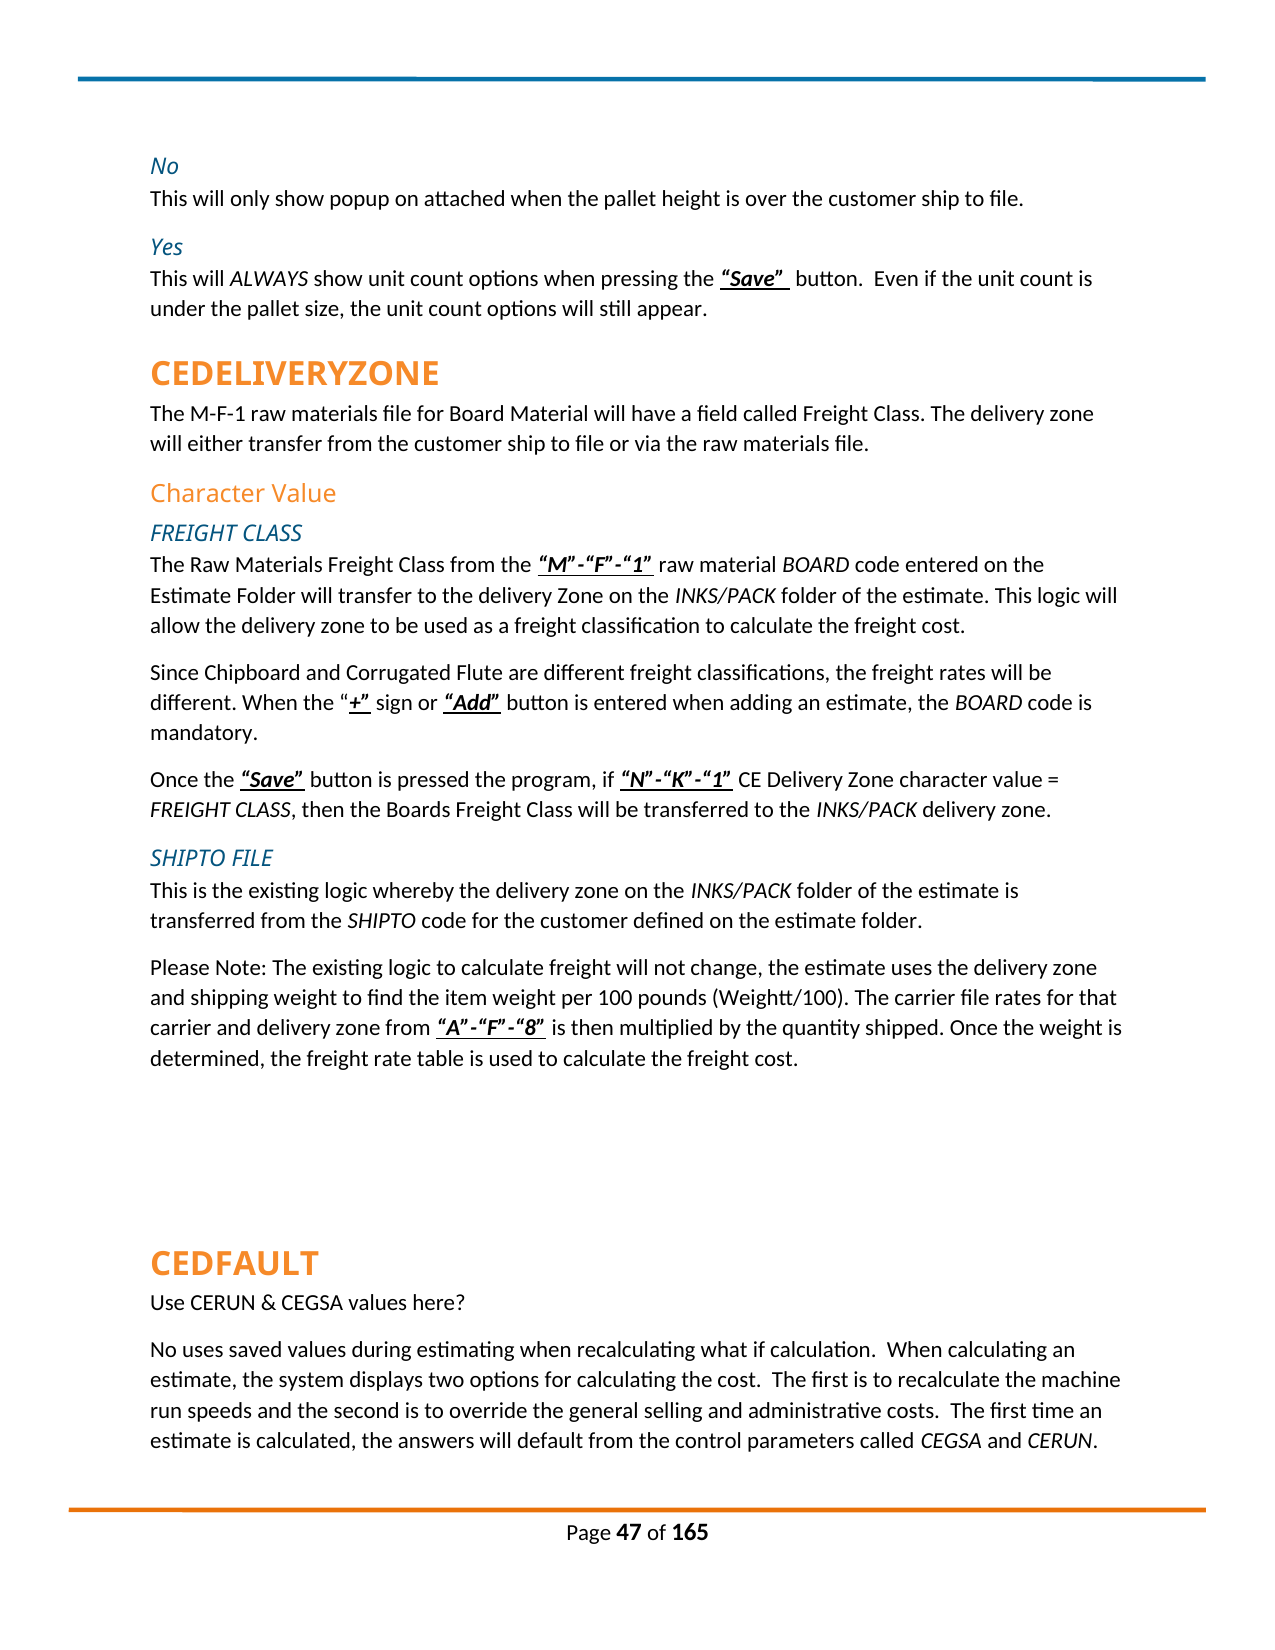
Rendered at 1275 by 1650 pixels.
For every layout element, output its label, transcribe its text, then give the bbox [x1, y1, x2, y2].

subtitle CEDELIVERYZONE [150, 350, 1125, 395]
text Since Chipboard and Corrugated Flute are different freight classifications, the freight rates will be different. When the “+” sign or “Add” button is entered when adding an estimate, the BOARD code is mandatory. [150, 658, 1125, 746]
subtitle Character Value [150, 476, 1125, 510]
text Once the “Save” button is pressed the program, if “N”-“K”-“1” CE Delivery Zone character value = FREIGHT CLASS, then the Boards Freight Class will be transferred to the INKS/PACK delivery zone. [150, 765, 1125, 823]
subtitle Yes [150, 231, 1125, 262]
text The M-F-1 raw materials file for Board Material will have a field called Freight Class. The delivery zone will either transfer from the customer ship to file or via the raw materials file. [150, 399, 1125, 457]
text This is the existing logic whereby the delivery zone on the INKS/PACK folder of the estimate is transferred from the SHIPTO code for the customer defined on the estimate folder. [150, 876, 1125, 934]
text Use CERUN & CEGSA values here? [150, 1288, 1125, 1316]
subtitle FREIGHT CLASS [150, 517, 1125, 548]
text This will ALWAYS show unit count options when pressing the “Save” button. Even if the unit count is under the pallet size, the unit count options will still appear. [150, 264, 1125, 323]
subtitle SHIPTO FILE [150, 842, 1125, 873]
text This will only show popup on attached when the pallet height is over the customer ship to file. [150, 184, 1125, 212]
text The Raw Materials Freight Class from the “M”-“F”-“1” raw material BOARD code entered on the Estimate Folder will transfer to the delivery Zone on the INKS/PACK folder of the estimate. This logic will allow the delivery zone to be used as a freight classification to calculate the freight cost. [150, 551, 1125, 639]
subtitle CEDFAULT [150, 1239, 1125, 1285]
text Please Note: The existing logic to calculate freight will not change, the estimate uses the delivery zone and shipping weight to find the item weight per 100 pounds (Weightt/100). The carrier file rates for that carrier and delivery zone from “A”-“F”-“8” is then multiplied by the quantity shipped. Once the weight is determined, the freight rate table is used to calculate the freight cost. [150, 953, 1125, 1072]
subtitle No [150, 150, 1125, 181]
text No uses saved values during estimating when recalculating what if calculation. When calculating an estimate, the system displays two options for calculating the cost. The first is to recalculate the machine run speeds and the second is to override the general selling and administrative costs. The first time an estimate is calculated, the answers will default from the control parameters called CEGSA and CERUN. [150, 1335, 1125, 1454]
